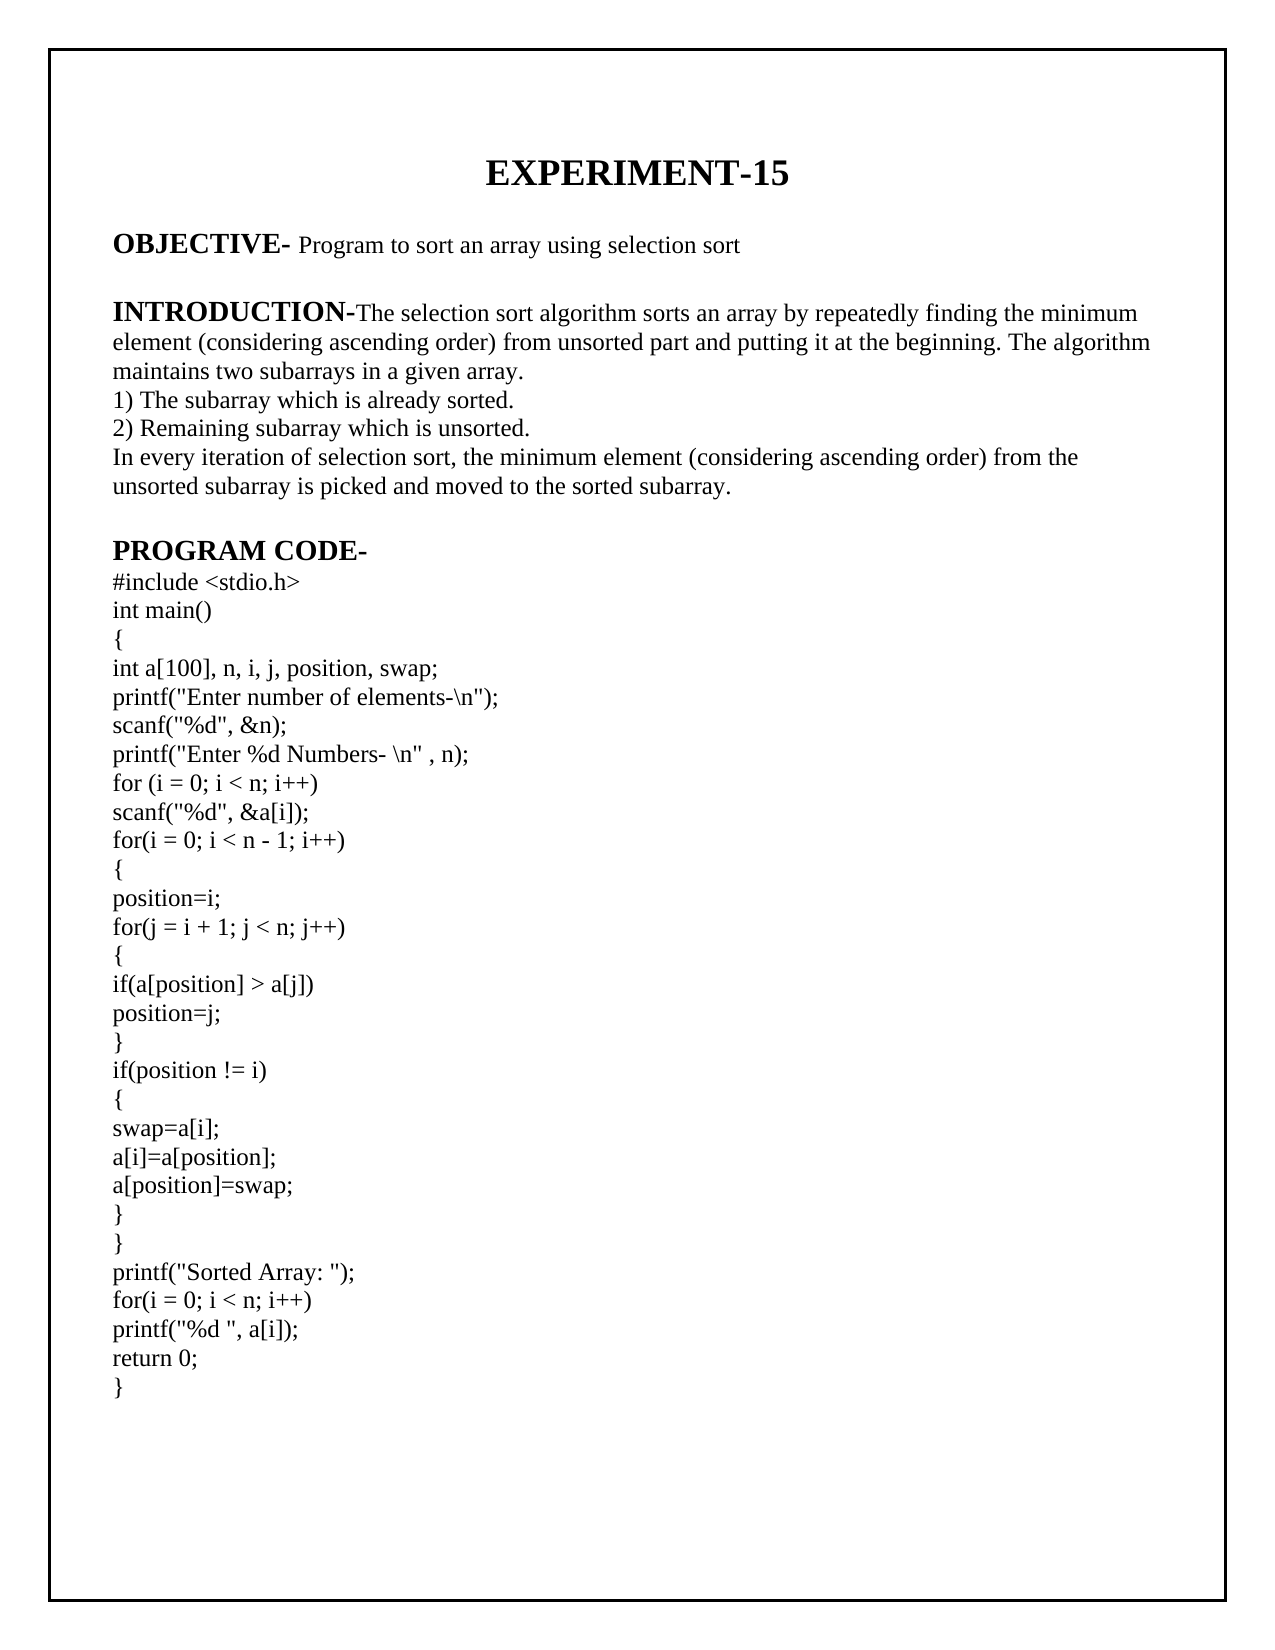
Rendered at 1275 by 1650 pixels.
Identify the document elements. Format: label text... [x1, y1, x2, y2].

text if(position != i) [112, 1056, 1162, 1084]
text printf("Sorted Array: "); [112, 1257, 1162, 1286]
text position=i; [112, 883, 1162, 912]
text for(i = 0; i < n - 1; i++) [112, 826, 1162, 854]
text } [112, 1027, 1162, 1056]
text EXPERIMENT-15 [112, 150, 1162, 193]
text int main() [112, 596, 1162, 624]
text } [112, 1372, 1162, 1401]
text scanf("%d", &n); [112, 711, 1162, 739]
text OBJECTIVE- Program to sort an array using selection sort [112, 227, 1162, 260]
text printf("Enter number of elements-\n"); [112, 682, 1162, 711]
text for (i = 0; i < n; i++) [112, 768, 1162, 797]
text { [112, 1084, 1162, 1113]
text { [112, 941, 1162, 969]
text scanf("%d", &a[i]); [112, 797, 1162, 826]
text a[i]=a[position]; [112, 1142, 1162, 1171]
text int a[100], n, i, j, position, swap; [112, 653, 1162, 682]
text for(j = i + 1; j < n; j++) [112, 912, 1162, 941]
text PROGRAM CODE- [112, 533, 1162, 567]
text } [112, 1199, 1162, 1228]
text #include <stdio.h> [112, 567, 1162, 596]
text { [112, 624, 1162, 653]
text 1) The subarray which is already sorted. 2) Remaining subarray which is unsorted. [112, 385, 1162, 442]
text swap=a[i]; [112, 1113, 1162, 1142]
text for(i = 0; i < n; i++) [112, 1286, 1162, 1314]
text a[position]=swap; [112, 1171, 1162, 1199]
text printf("Enter %d Numbers- \n" , n); [112, 739, 1162, 768]
text } [112, 1228, 1162, 1257]
text INTRODUCTION-The selection sort algorithm sorts an array by repeatedly finding the minimum element (considering ascending order) from unsorted part and putting it at the beginning. The algorithm maintains two subarrays in a given array. [112, 294, 1162, 385]
text position=j; [112, 998, 1162, 1027]
text In every iteration of selection sort, the minimum element (considering ascending order) from the unsorted subarray is picked and moved to the sorted subarray. [112, 442, 1162, 500]
text { [112, 854, 1162, 883]
text return 0; [112, 1343, 1162, 1372]
text if(a[position] > a[j]) [112, 969, 1162, 998]
text printf("%d ", a[i]); [112, 1314, 1162, 1343]
